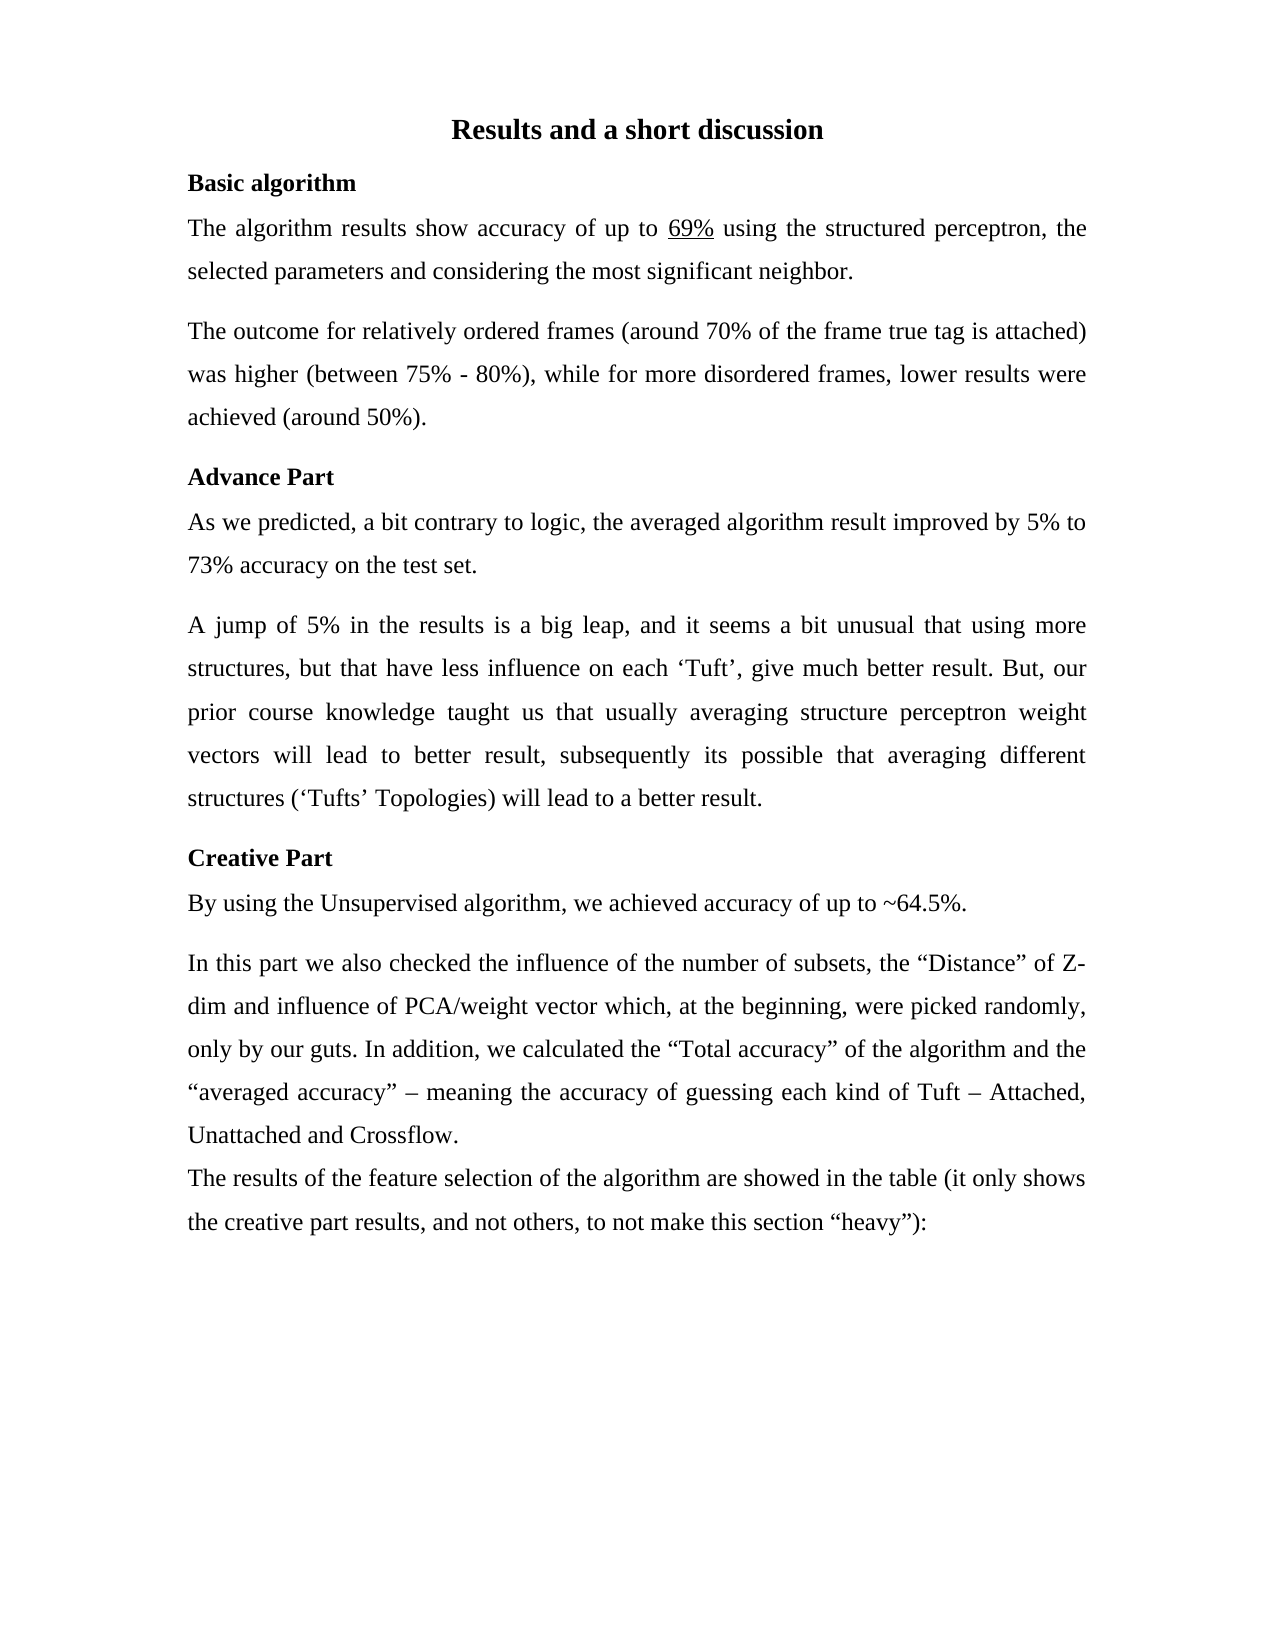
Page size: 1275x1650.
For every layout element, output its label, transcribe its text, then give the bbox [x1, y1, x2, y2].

text Basic algorithm [187, 168, 1087, 196]
text A jump of 5% in the results is a big leap, and it seems a bit unusual that using more structures, but that have less influence on each ‘Tuft’, give much better result. But, our prior course knowledge taught us that usually averaging structure perceptron weight vectors will lead to better result, subsequently its possible that averaging different structures (‘Tufts’ Topologies) will lead to a better result. [187, 610, 1087, 812]
text Creative Part [187, 843, 1087, 871]
text In this part we also checked the influence of the number of subsets, the “Distance” of Z-dim and influence of PCA/weight vector which, at the beginning, were picked randomly, only by our guts. In addition, we calculated the “Total accuracy” of the algorithm and the “averaged accuracy” – meaning the accuracy of guessing each kind of Tuft – Attached, Unattached and Crossflow. [187, 948, 1087, 1149]
text By using the Unsupervised algorithm, we achieved accuracy of up to ~64.5%. [187, 888, 1087, 917]
text Results and a short discussion [187, 112, 1087, 146]
text As we predicted, a bit contrary to logic, the averaged algorithm result improved by 5% to 73% accuracy on the test set. [187, 507, 1087, 579]
text The outcome for relatively ordered frames (around 70% of the frame true tag is attached) was higher (between 75% - 80%), while for more disordered frames, lower results were achieved (around 50%). [187, 316, 1087, 431]
text The results of the feature selection of the algorithm are showed in the table (it only shows the creative part results, and not others, to not make this section “heavy”): [187, 1163, 1087, 1235]
text The algorithm results show accuracy of up to 69% using the structured perceptron, the selected parameters and considering the most significant neighbor. [187, 213, 1087, 285]
text Advance Part [187, 462, 1087, 491]
